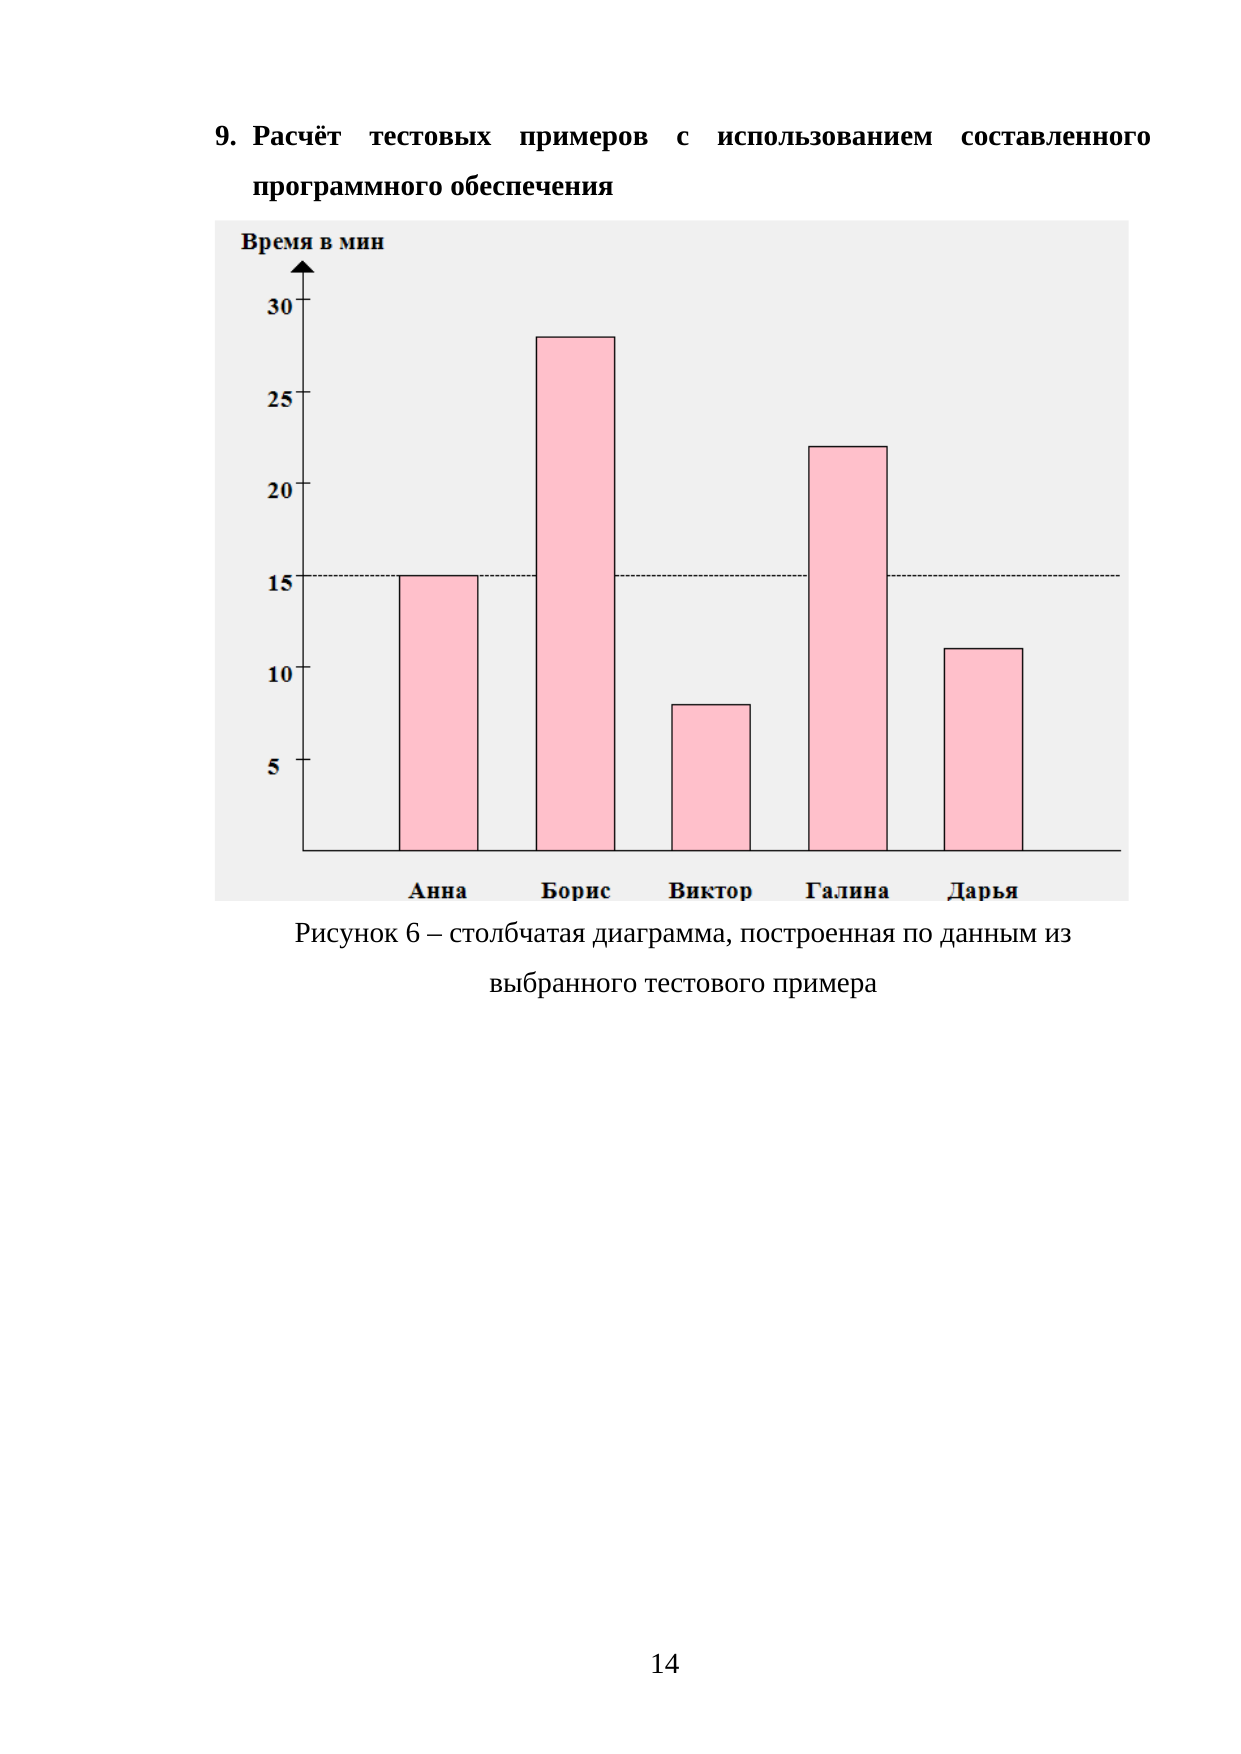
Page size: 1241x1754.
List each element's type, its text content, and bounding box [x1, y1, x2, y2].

text Рисунок 6 – столбчатая диаграмма, построенная по данным из [215, 915, 1152, 948]
list Расчёт тестовых примеров с использованием составленного программного обеспечения [215, 118, 1152, 202]
picture [214, 218, 1129, 901]
text выбранного тестового примера [215, 965, 1152, 999]
